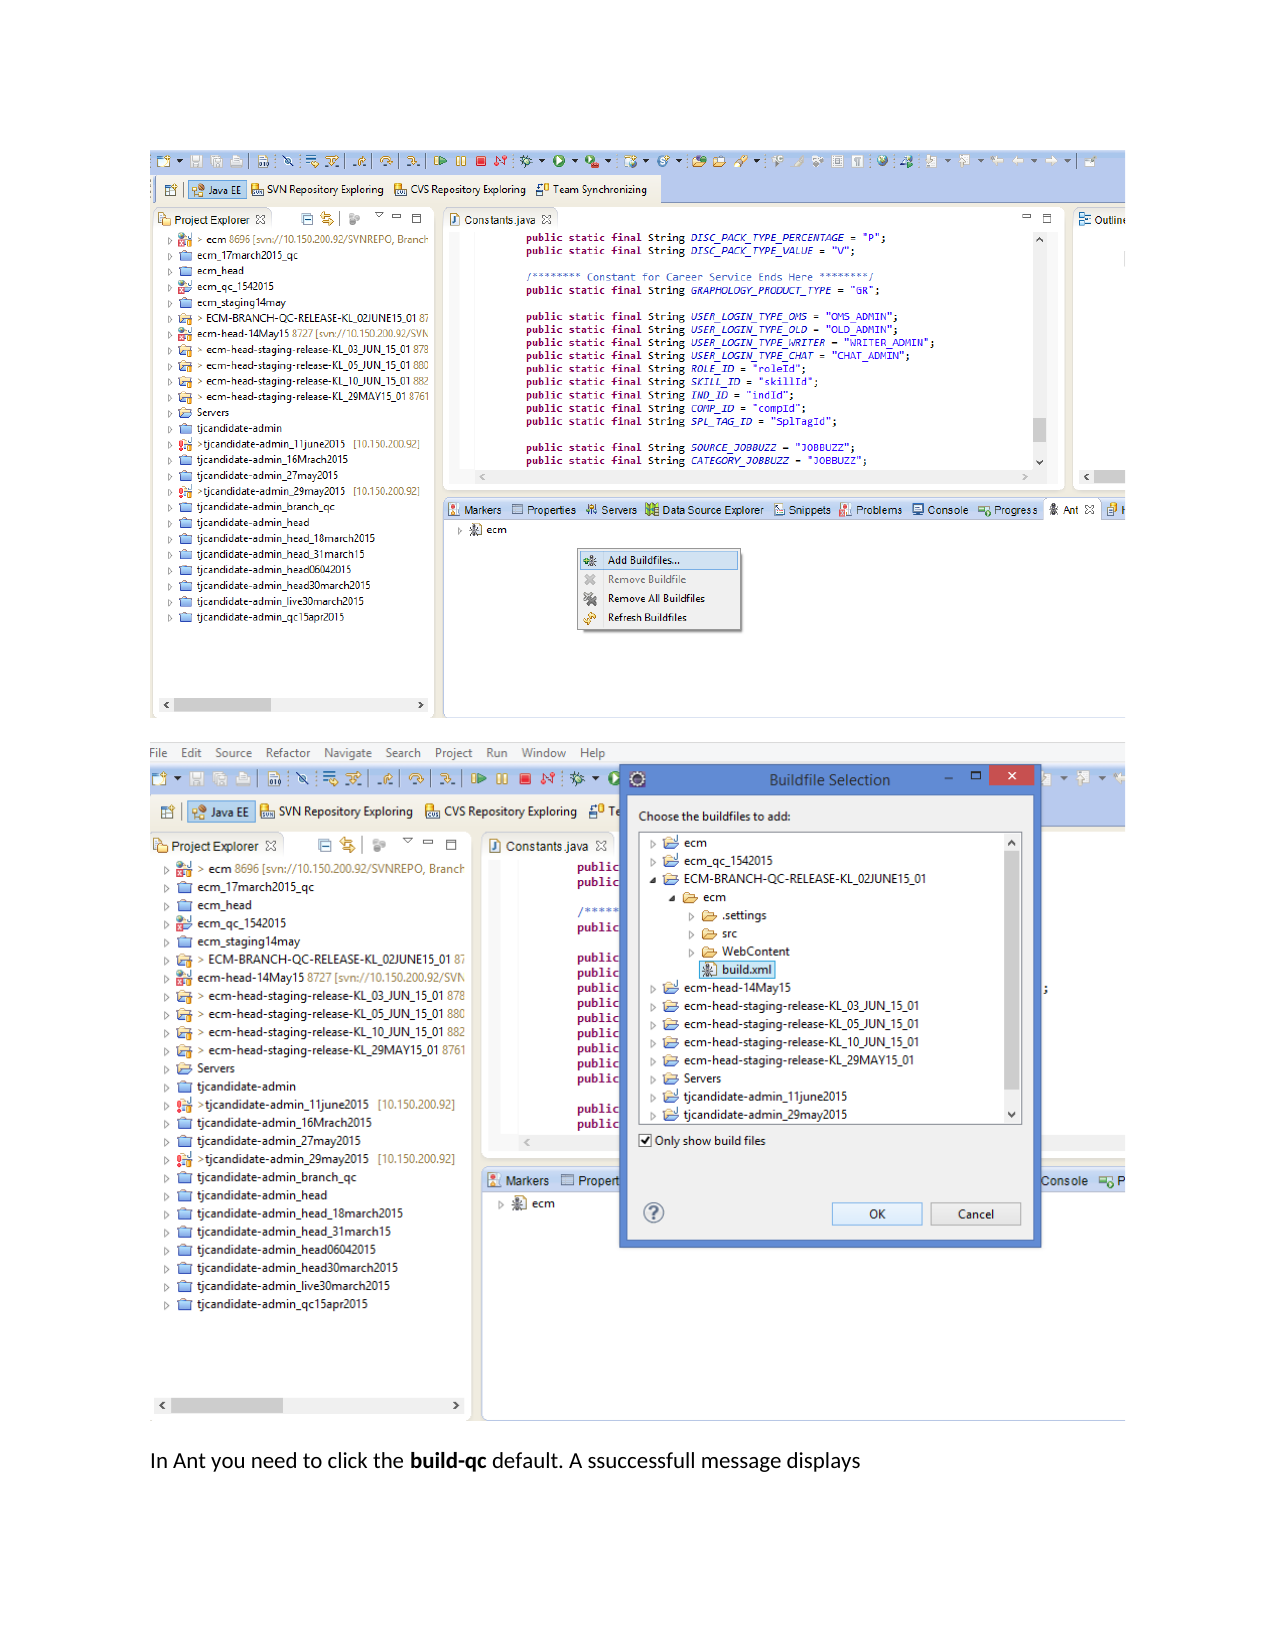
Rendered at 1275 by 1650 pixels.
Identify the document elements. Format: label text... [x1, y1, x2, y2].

text In Ant you need to click the build-qc default. A ssuccessfull message displays [150, 1446, 1125, 1474]
picture [150, 742, 1125, 1421]
picture [150, 150, 1125, 718]
